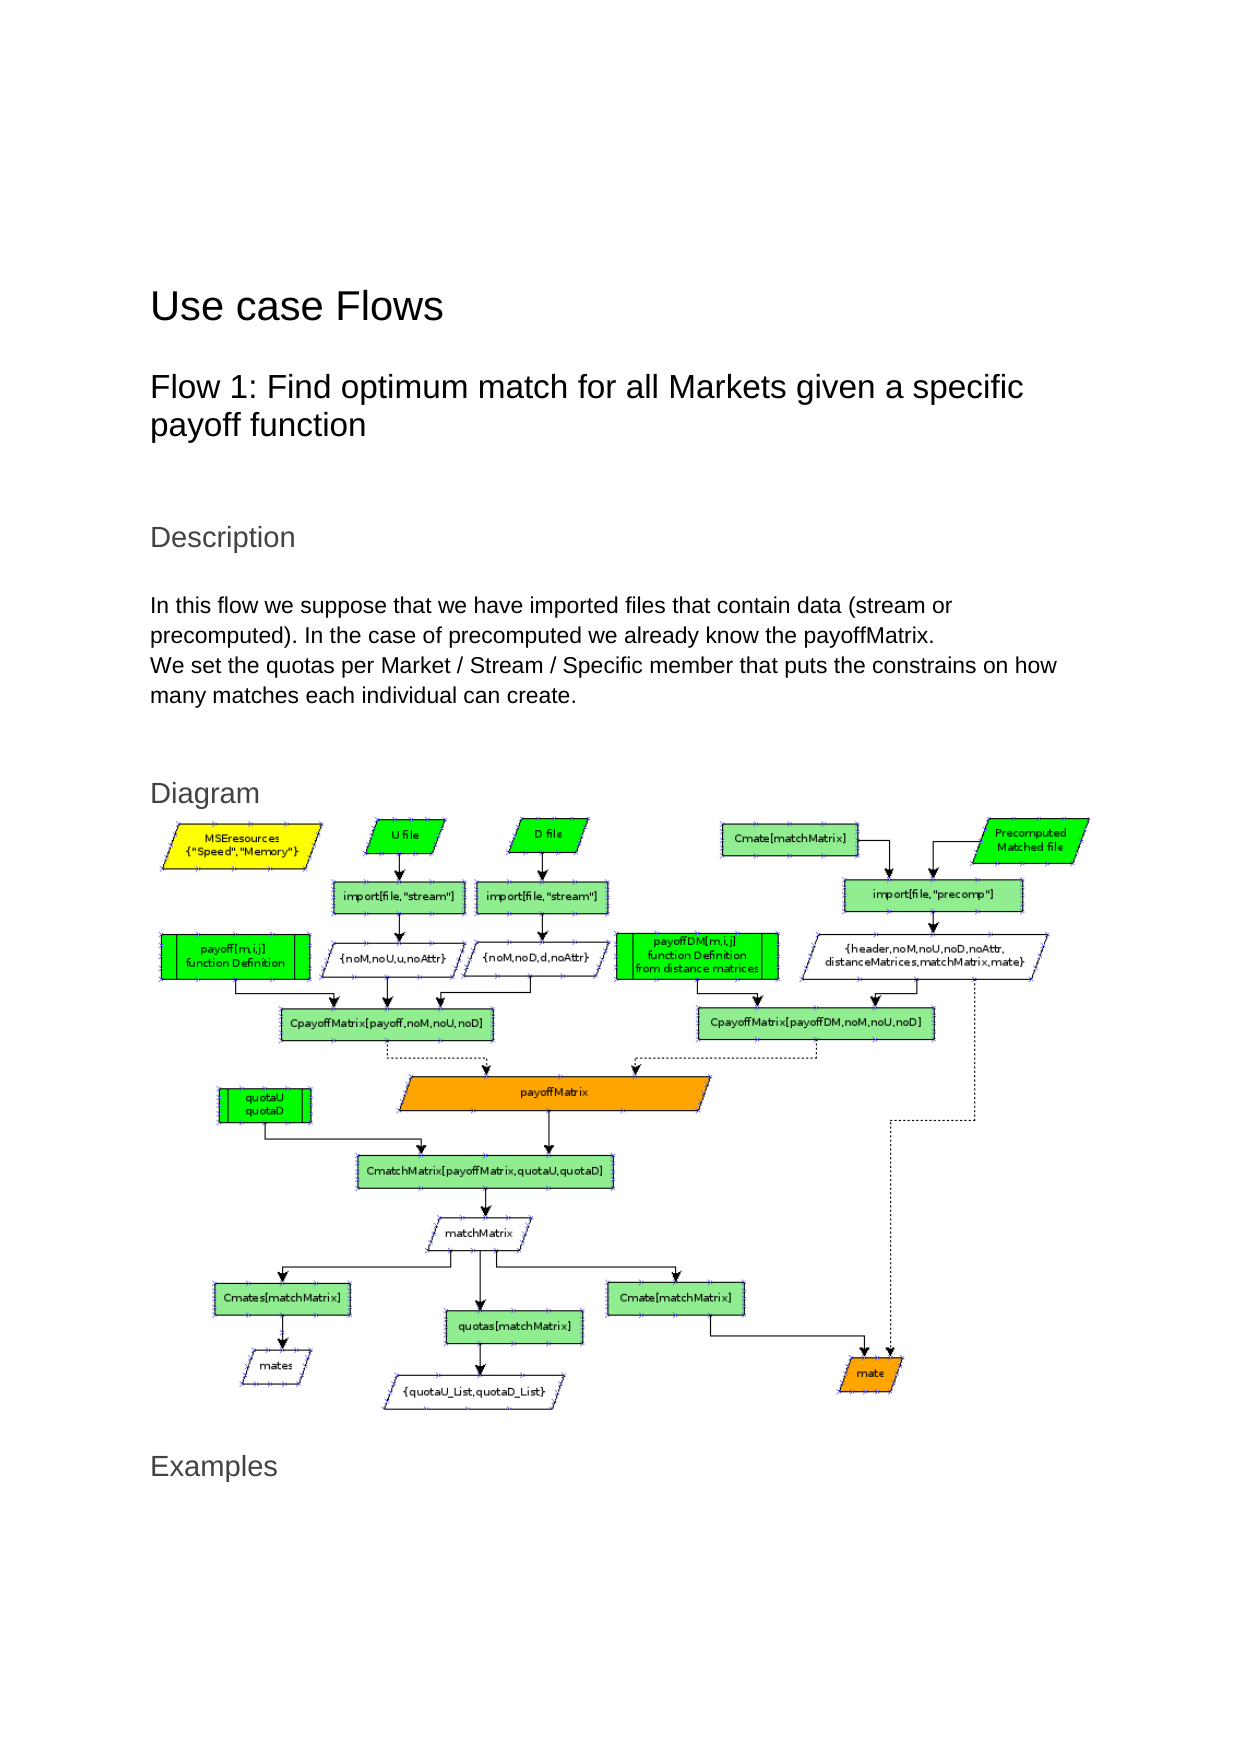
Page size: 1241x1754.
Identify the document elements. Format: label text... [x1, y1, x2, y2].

subtitle Diagram [150, 776, 1090, 809]
subtitle Use case Flows [150, 281, 1090, 329]
text In this flow we suppose that we have imported files that contain data (stream or precomputed). In the case of precomputed we already know the payoffMatrix. [150, 592, 1090, 648]
subtitle Examples [150, 1449, 1090, 1482]
subtitle Flow 1: Find optimum match for all Markets given a specific payoff function [150, 367, 1090, 443]
text We set the quotas per Market / Stream / Specific member that puts the constrains on how many matches each individual can create. [150, 652, 1090, 709]
subtitle Description [150, 519, 1090, 553]
picture [150, 817, 1091, 1412]
